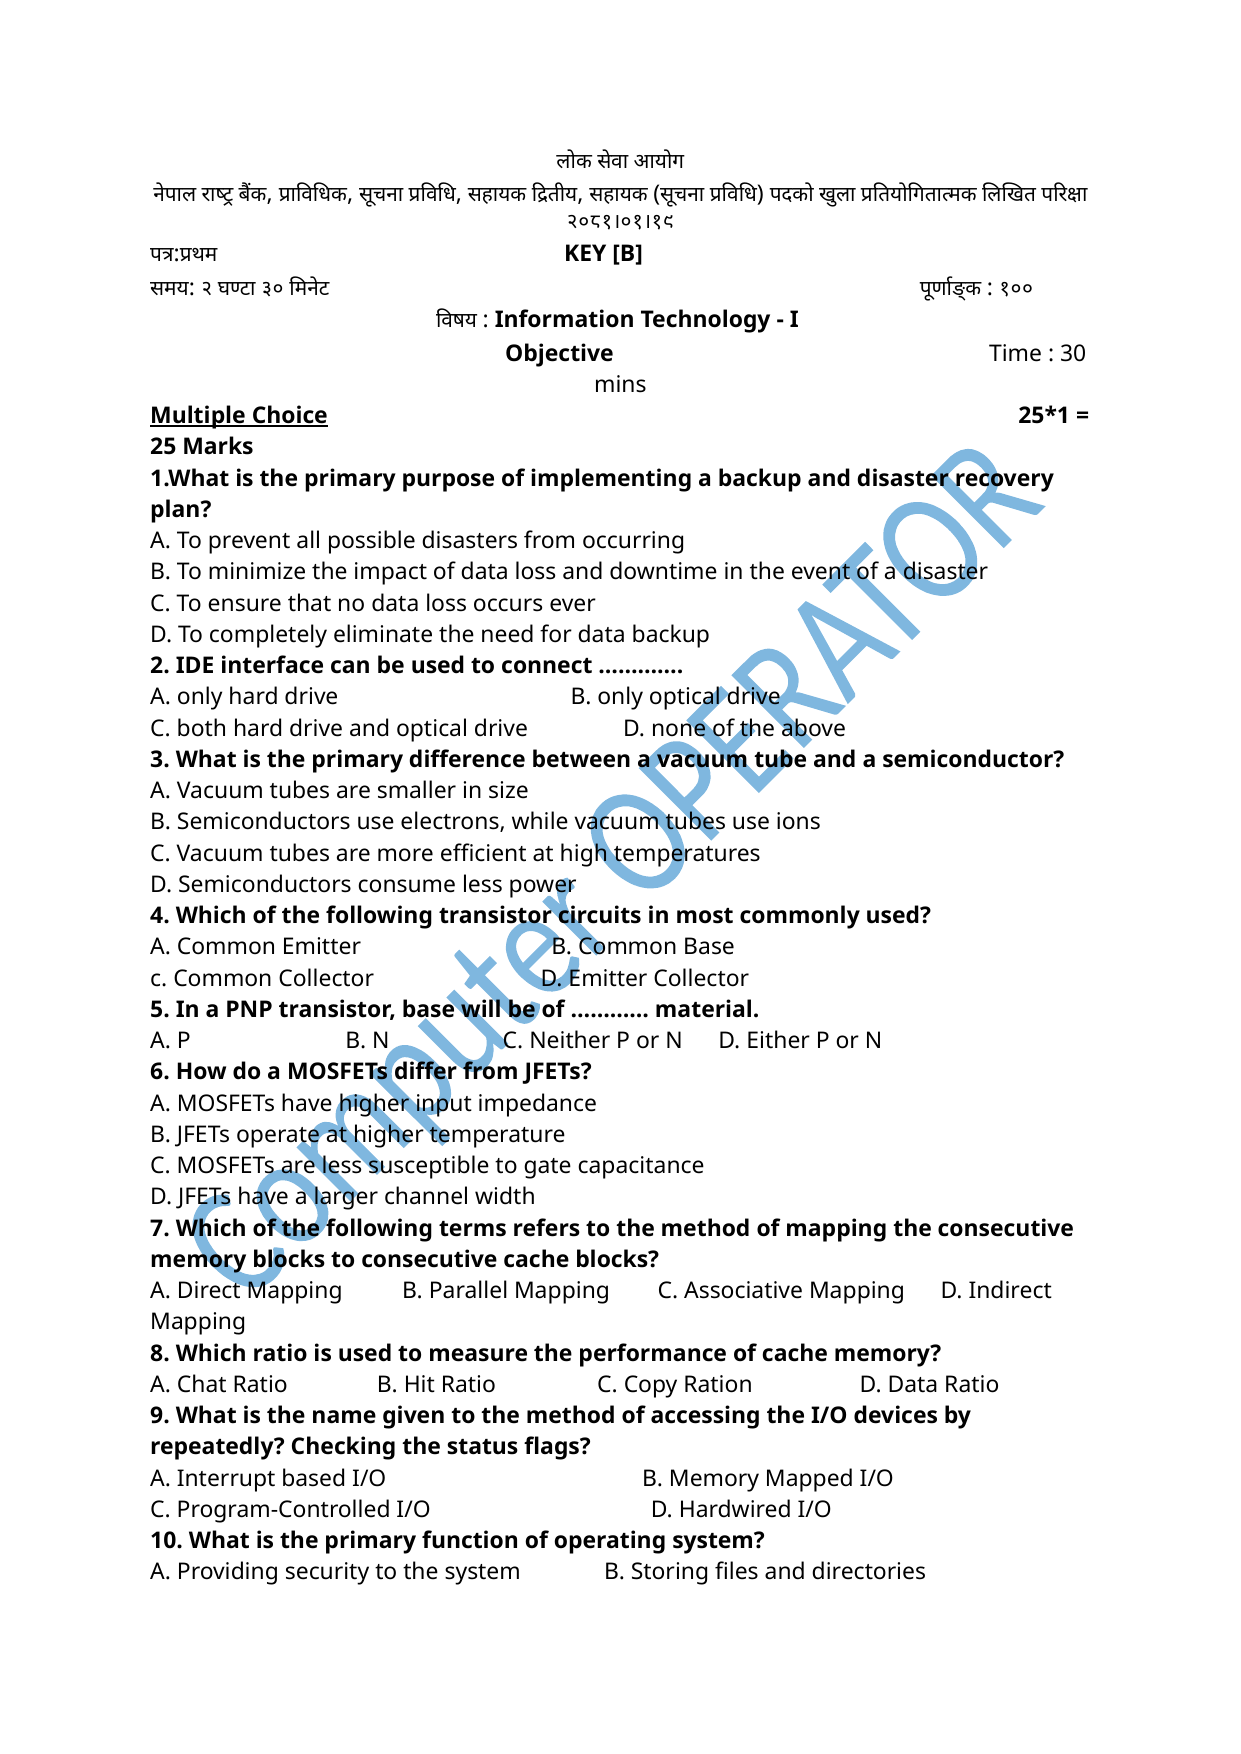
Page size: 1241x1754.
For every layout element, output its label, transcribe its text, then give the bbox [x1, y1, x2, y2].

text A. To prevent all possible disasters from occurring [150, 524, 1090, 555]
text A. Direct Mapping B. Parallel Mapping C. Associative Mapping D. Indirect Mapping [150, 1274, 1090, 1336]
text 7. Which of the following terms refers to the method of mapping the consecutive memory blocks to consecutive cache blocks? [150, 1211, 1090, 1274]
text Multiple Choice 25*1 = 25 Marks [150, 399, 1090, 461]
text समय: २ घण्टा ३० मिनेट पूर्णाङ्क : १०० [150, 270, 1090, 303]
text A. Chat Ratio B. Hit Ratio C. Copy Ration D. Data Ratio [150, 1368, 1090, 1399]
text Objective Time : 30 mins [150, 336, 1090, 399]
text D. JFETs have a larger channel width [150, 1180, 1090, 1211]
text A. Vacuum tubes are smaller in size [150, 774, 1090, 805]
text २०८१।०१।१९ [150, 210, 1090, 237]
text D. Semiconductors consume less power [150, 868, 1090, 899]
text A. Common Emitter B. Common Base [150, 930, 1090, 961]
text A. only hard drive B. only optical drive [150, 680, 1090, 711]
text 1.What is the primary purpose of implementing a backup and disaster recovery plan? [150, 461, 1090, 524]
text C. both hard drive and optical drive D. none of the above [150, 711, 1090, 743]
text 5. In a PNP transistor, base will be of ………… material. [150, 993, 1090, 1024]
text A. Providing security to the system B. Storing files and directories [150, 1555, 1090, 1586]
text 2. IDE interface can be used to connect …………. [150, 649, 1090, 680]
text नेपाल राष्ट्र बैंक, प्राविधिक, सूचना प्रविधि, सहायक द्रितीय, सहायक (सूचना प्रविधि) पदको खुला प्रतियोगितात्मक लिखित परिक्षा [150, 177, 1090, 210]
text 10. What is the primary function of operating system? [150, 1524, 1090, 1555]
text लोक सेवा आयोग [150, 150, 1090, 177]
text 6. How do a MOSFETs differ from JFETs? [150, 1055, 1090, 1086]
text C. Vacuum tubes are more efficient at high temperatures [150, 836, 1090, 868]
text A. Interrupt based I/O B. Memory Mapped I/O [150, 1461, 1090, 1493]
text B. JFETs operate at higher temperature [150, 1118, 1090, 1149]
text A. MOSFETs have higher input impedance [150, 1086, 1090, 1118]
text D. To completely eliminate the need for data backup [150, 618, 1090, 649]
text 9. What is the name given to the method of accessing the I/O devices by repeatedly? Checking the status flags? [150, 1399, 1090, 1461]
text B. Semiconductors use electrons, while vacuum tubes use ions [150, 805, 1090, 836]
text C. Program-Controlled I/O D. Hardwired I/O [150, 1493, 1090, 1524]
text 4. Which of the following transistor circuits in most commonly used? [150, 899, 1090, 930]
text B. To minimize the impact of data loss and downtime in the event of a disaster [150, 555, 1090, 586]
text c. Common Collector D. Emitter Collector [150, 961, 1090, 993]
text C. To ensure that no data loss occurs ever [150, 586, 1090, 618]
text A. P B. N C. Neither P or N D. Either P or N [150, 1024, 1090, 1055]
text C. MOSFETs are less susceptible to gate capacitance [150, 1149, 1090, 1180]
text 3. What is the primary difference between a vacuum tube and a semiconductor? [150, 743, 1090, 774]
text पत्र:प्रथम KEY [B] [150, 237, 1090, 270]
text 8. Which ratio is used to measure the performance of cache memory? [150, 1336, 1090, 1368]
text विषय : Information Technology - I [150, 303, 1090, 336]
